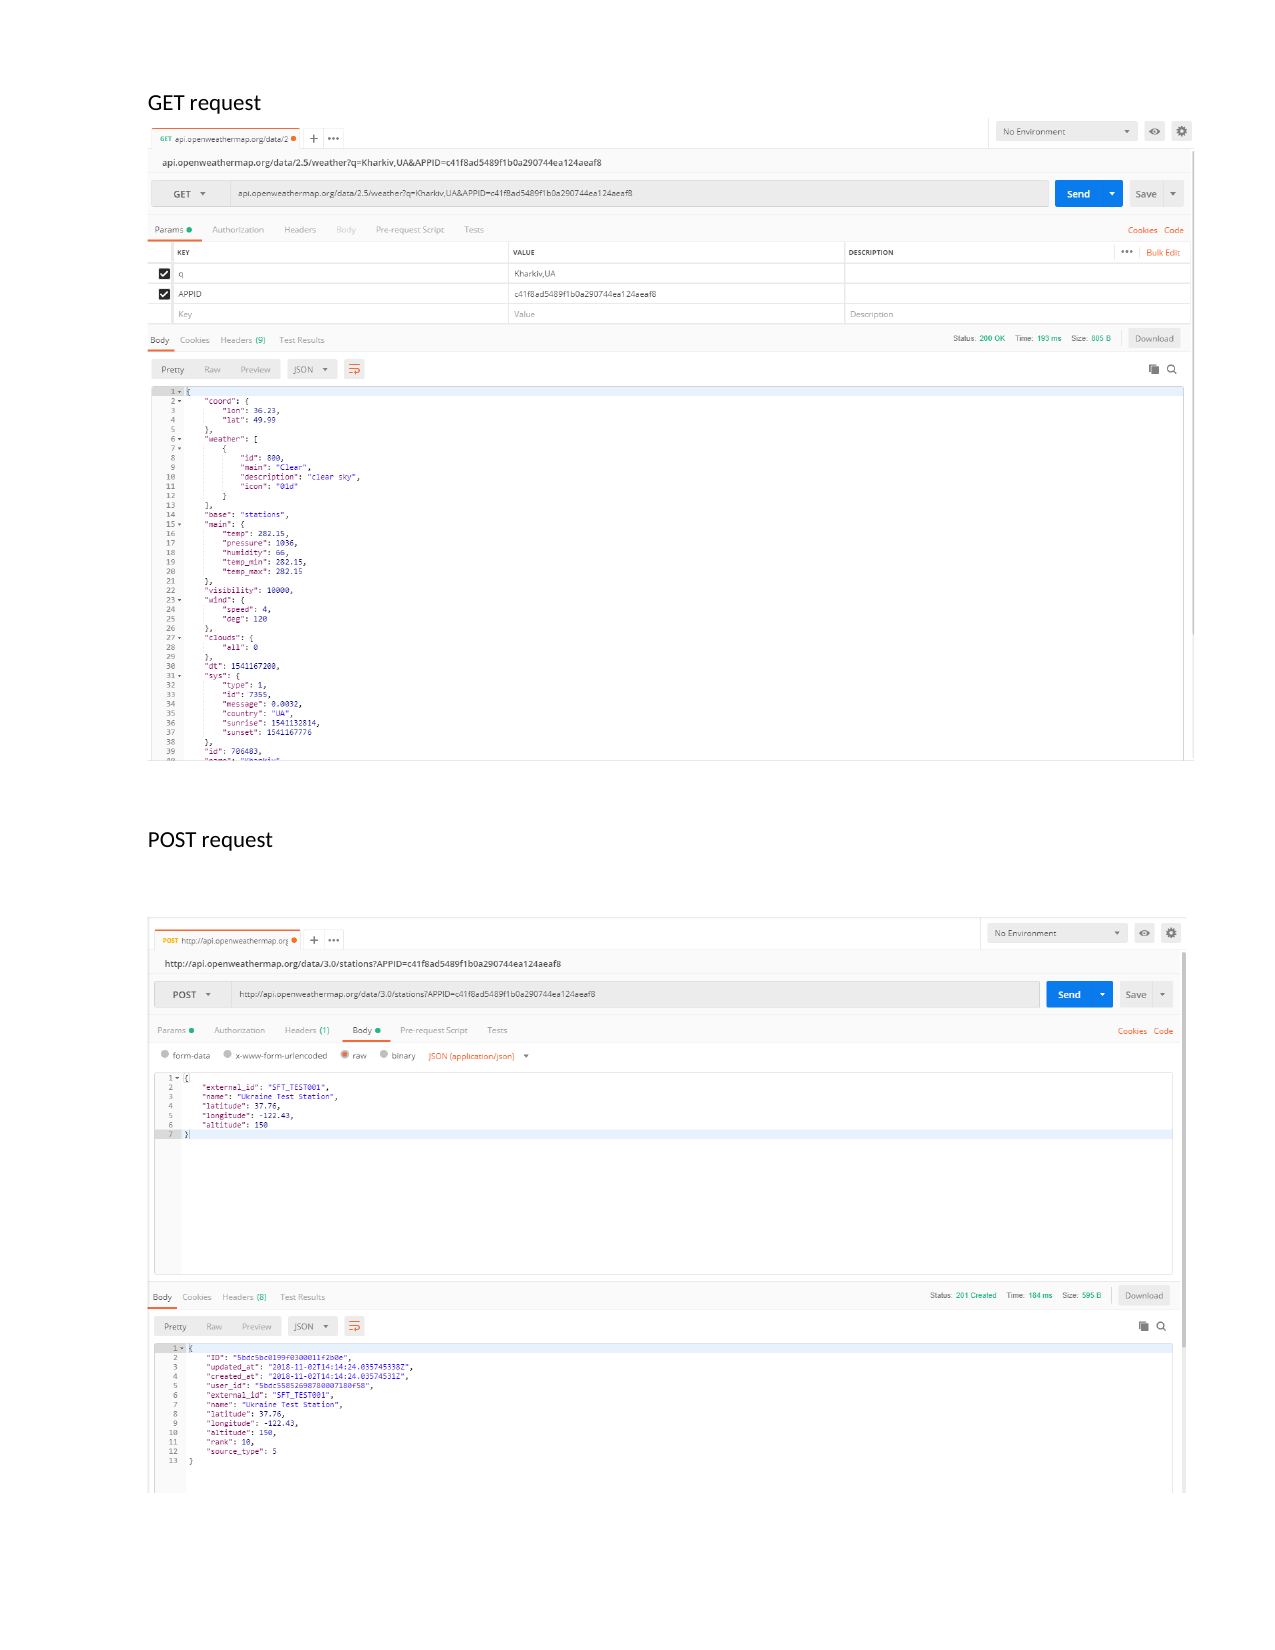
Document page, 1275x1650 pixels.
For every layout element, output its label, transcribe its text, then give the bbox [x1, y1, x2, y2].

picture [147, 917, 1187, 1493]
text GET request [148, 88, 1186, 118]
text POST request [148, 825, 1186, 853]
picture [147, 118, 1195, 761]
